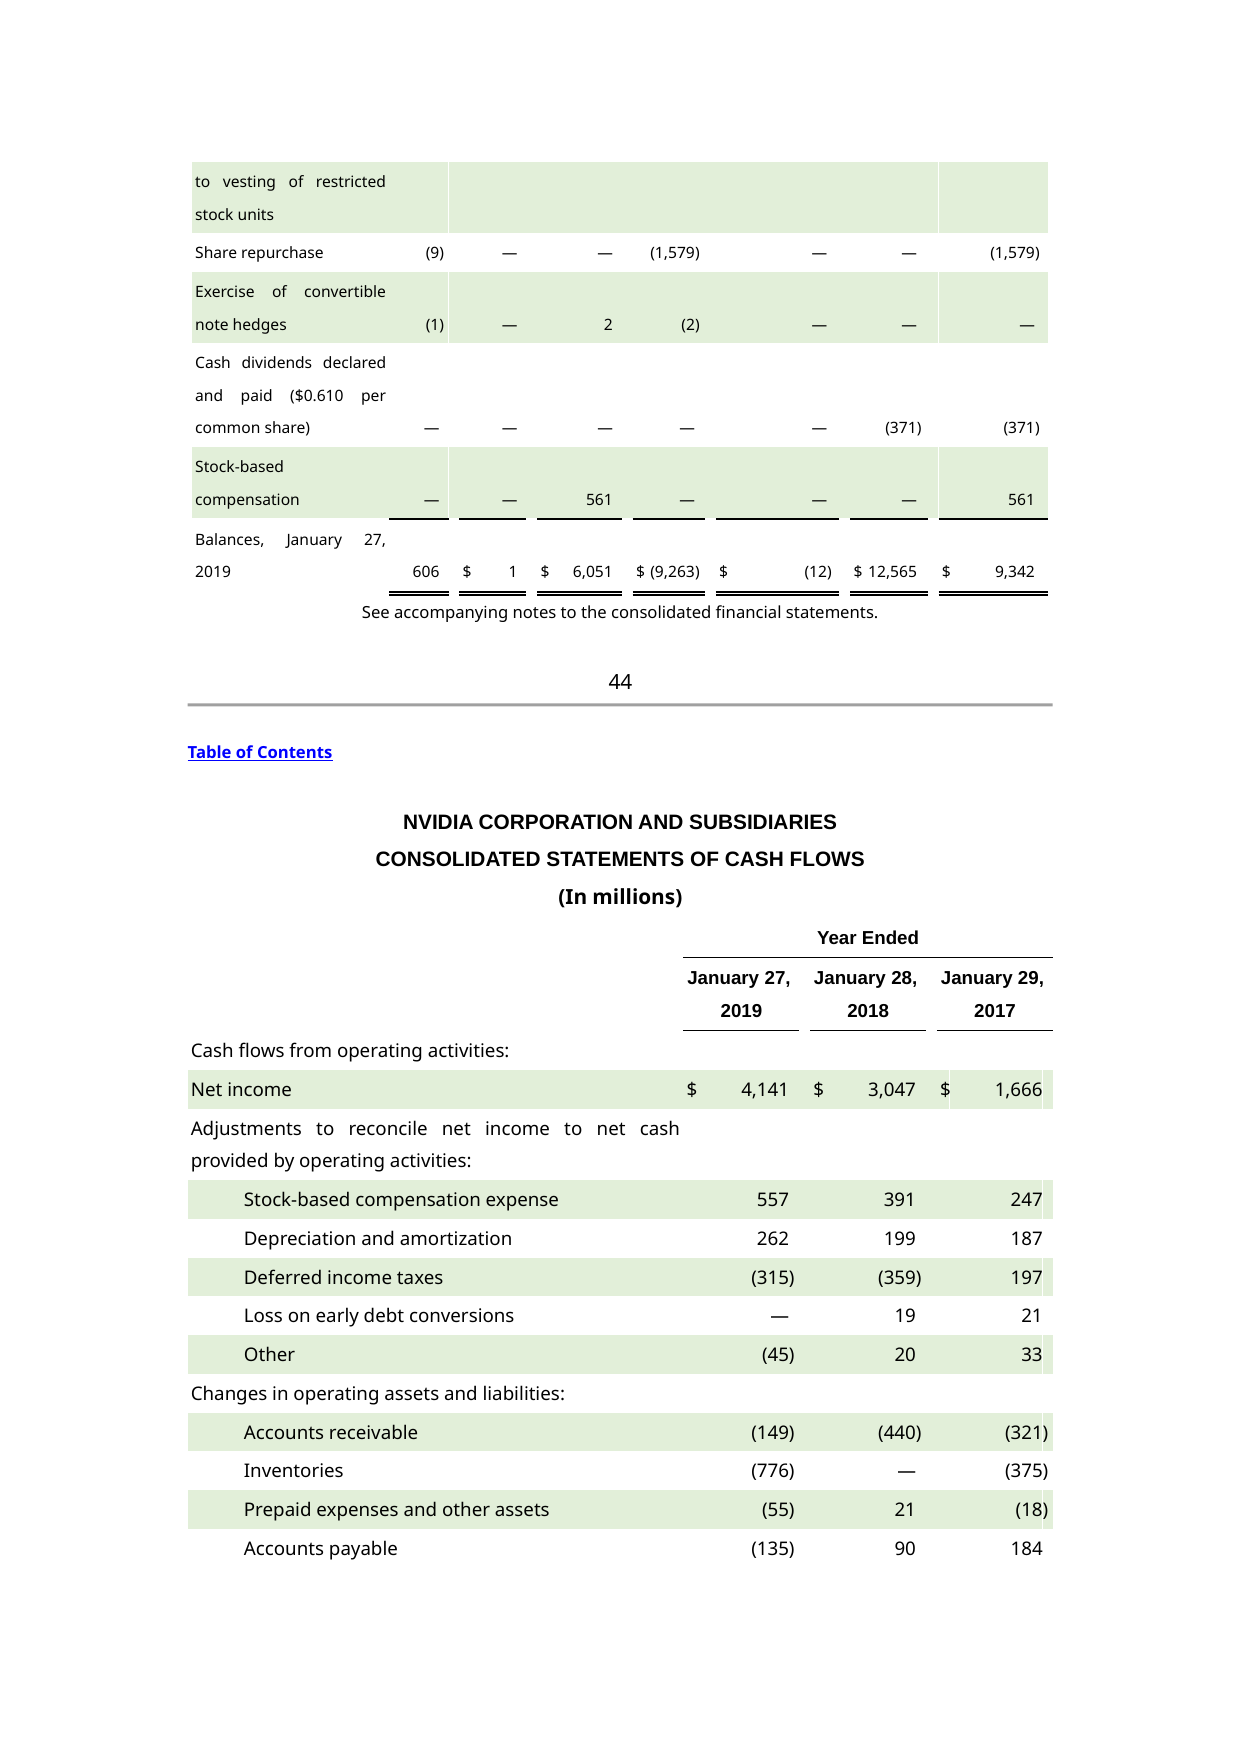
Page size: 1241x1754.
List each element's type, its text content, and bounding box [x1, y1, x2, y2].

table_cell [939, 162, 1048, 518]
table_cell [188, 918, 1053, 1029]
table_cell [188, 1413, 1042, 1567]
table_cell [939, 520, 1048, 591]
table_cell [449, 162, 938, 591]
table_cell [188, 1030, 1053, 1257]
text See accompanying notes to the consolidated financial statements. [187, 596, 1053, 628]
text Table of Contents [187, 736, 1053, 768]
text CONSOLIDATED STATEMENTS OF CASH FLOWS [187, 843, 1053, 875]
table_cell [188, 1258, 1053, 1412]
text 44 [187, 665, 1053, 698]
text (In millions) [187, 880, 1053, 912]
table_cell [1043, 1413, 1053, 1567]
text NVIDIA CORPORATION AND SUBSIDIARIES [187, 805, 1053, 838]
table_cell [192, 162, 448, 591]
